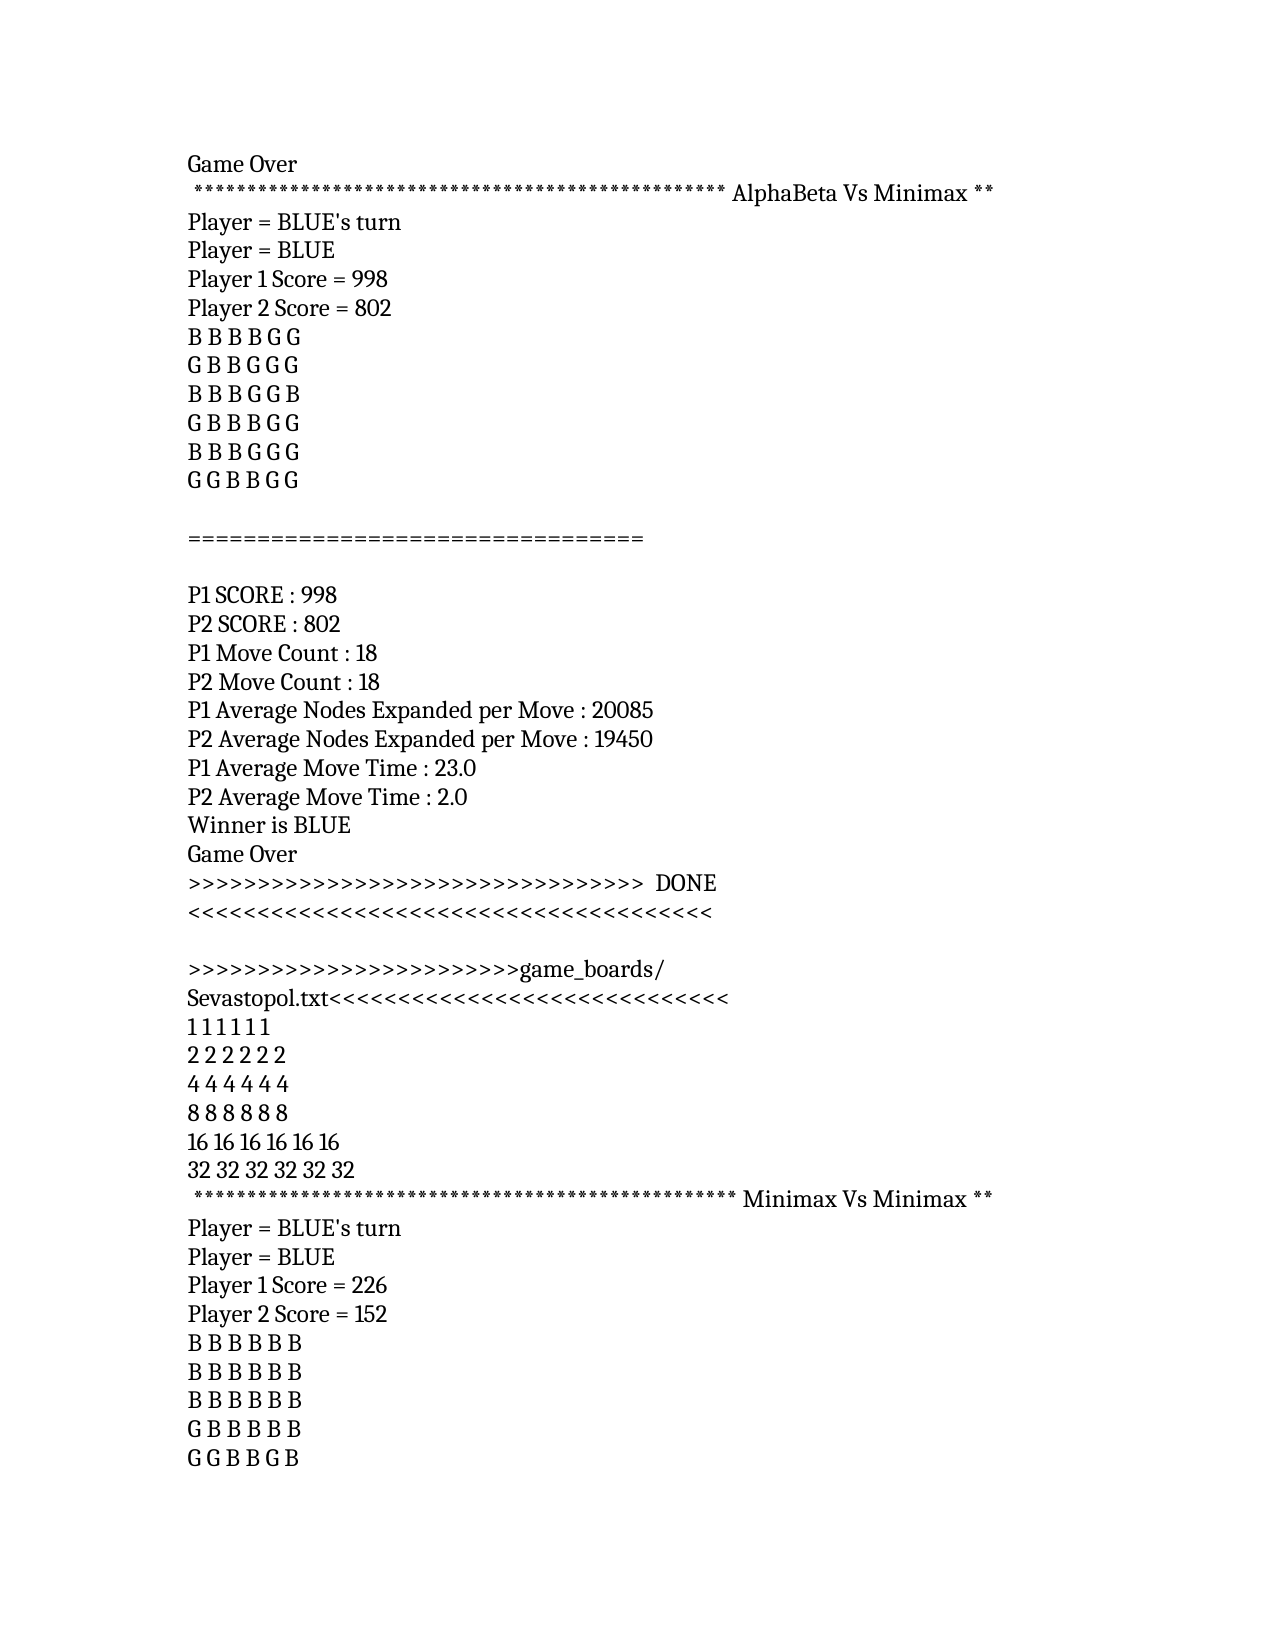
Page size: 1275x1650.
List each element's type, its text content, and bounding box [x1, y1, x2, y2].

text B B B B G G [187, 322, 1087, 351]
text P1 Average Nodes Expanded per Move : 20085 [187, 696, 1087, 725]
text G G B B G B [187, 1444, 1087, 1472]
text 16 16 16 16 16 16 [187, 1127, 1087, 1156]
text 32 32 32 32 32 32 [187, 1156, 1087, 1185]
text Player 1 Score = 998 [187, 265, 1087, 294]
text ************************************************** AlphaBeta Vs Minimax ** [187, 179, 1087, 207]
text Game Over [187, 840, 1087, 869]
text G B B B G G [187, 409, 1087, 437]
text P2 SCORE : 802 [187, 610, 1087, 639]
text Player = BLUE's turn [187, 1214, 1087, 1242]
text Winner is BLUE [187, 811, 1087, 840]
text ================================= [187, 524, 1087, 552]
text Game Over [187, 150, 1087, 179]
text B B B G G G [187, 437, 1087, 466]
text P2 Move Count : 18 [187, 667, 1087, 696]
text P2 Average Move Time : 2.0 [187, 782, 1087, 811]
text Player 1 Score = 226 [187, 1271, 1087, 1300]
text Player = BLUE [187, 236, 1087, 265]
text Player 2 Score = 802 [187, 294, 1087, 322]
text P1 Average Move Time : 23.0 [187, 754, 1087, 782]
text G B B G G G [187, 351, 1087, 380]
text P2 Average Nodes Expanded per Move : 19450 [187, 725, 1087, 754]
text 4 4 4 4 4 4 [187, 1070, 1087, 1099]
text B B B B B B [187, 1329, 1087, 1357]
text B B B B B B [187, 1357, 1087, 1386]
text 1 1 1 1 1 1 [187, 1012, 1087, 1041]
text 8 8 8 8 8 8 [187, 1099, 1087, 1127]
text Player = BLUE [187, 1242, 1087, 1271]
text G G B B G G [187, 466, 1087, 495]
text *************************************************** Minimax Vs Minimax ** [187, 1185, 1087, 1214]
text B B B G G B [187, 380, 1087, 409]
text 2 2 2 2 2 2 [187, 1041, 1087, 1070]
text B B B B B B [187, 1386, 1087, 1415]
text Player = BLUE's turn [187, 207, 1087, 236]
text P1 Move Count : 18 [187, 639, 1087, 667]
text G B B B B B [187, 1415, 1087, 1444]
text P1 SCORE : 998 [187, 581, 1087, 610]
text >>>>>>>>>>>>>>>>>>>>>>>>>>>>>>>>> DONE <<<<<<<<<<<<<<<<<<<<<<<<<<<<<<<<<<<<<< [187, 869, 1087, 926]
text >>>>>>>>>>>>>>>>>>>>>>>>game_boards/Sevastopol.txt<<<<<<<<<<<<<<<<<<<<<<<<<<<<< [187, 955, 1087, 1012]
text Player 2 Score = 152 [187, 1300, 1087, 1329]
